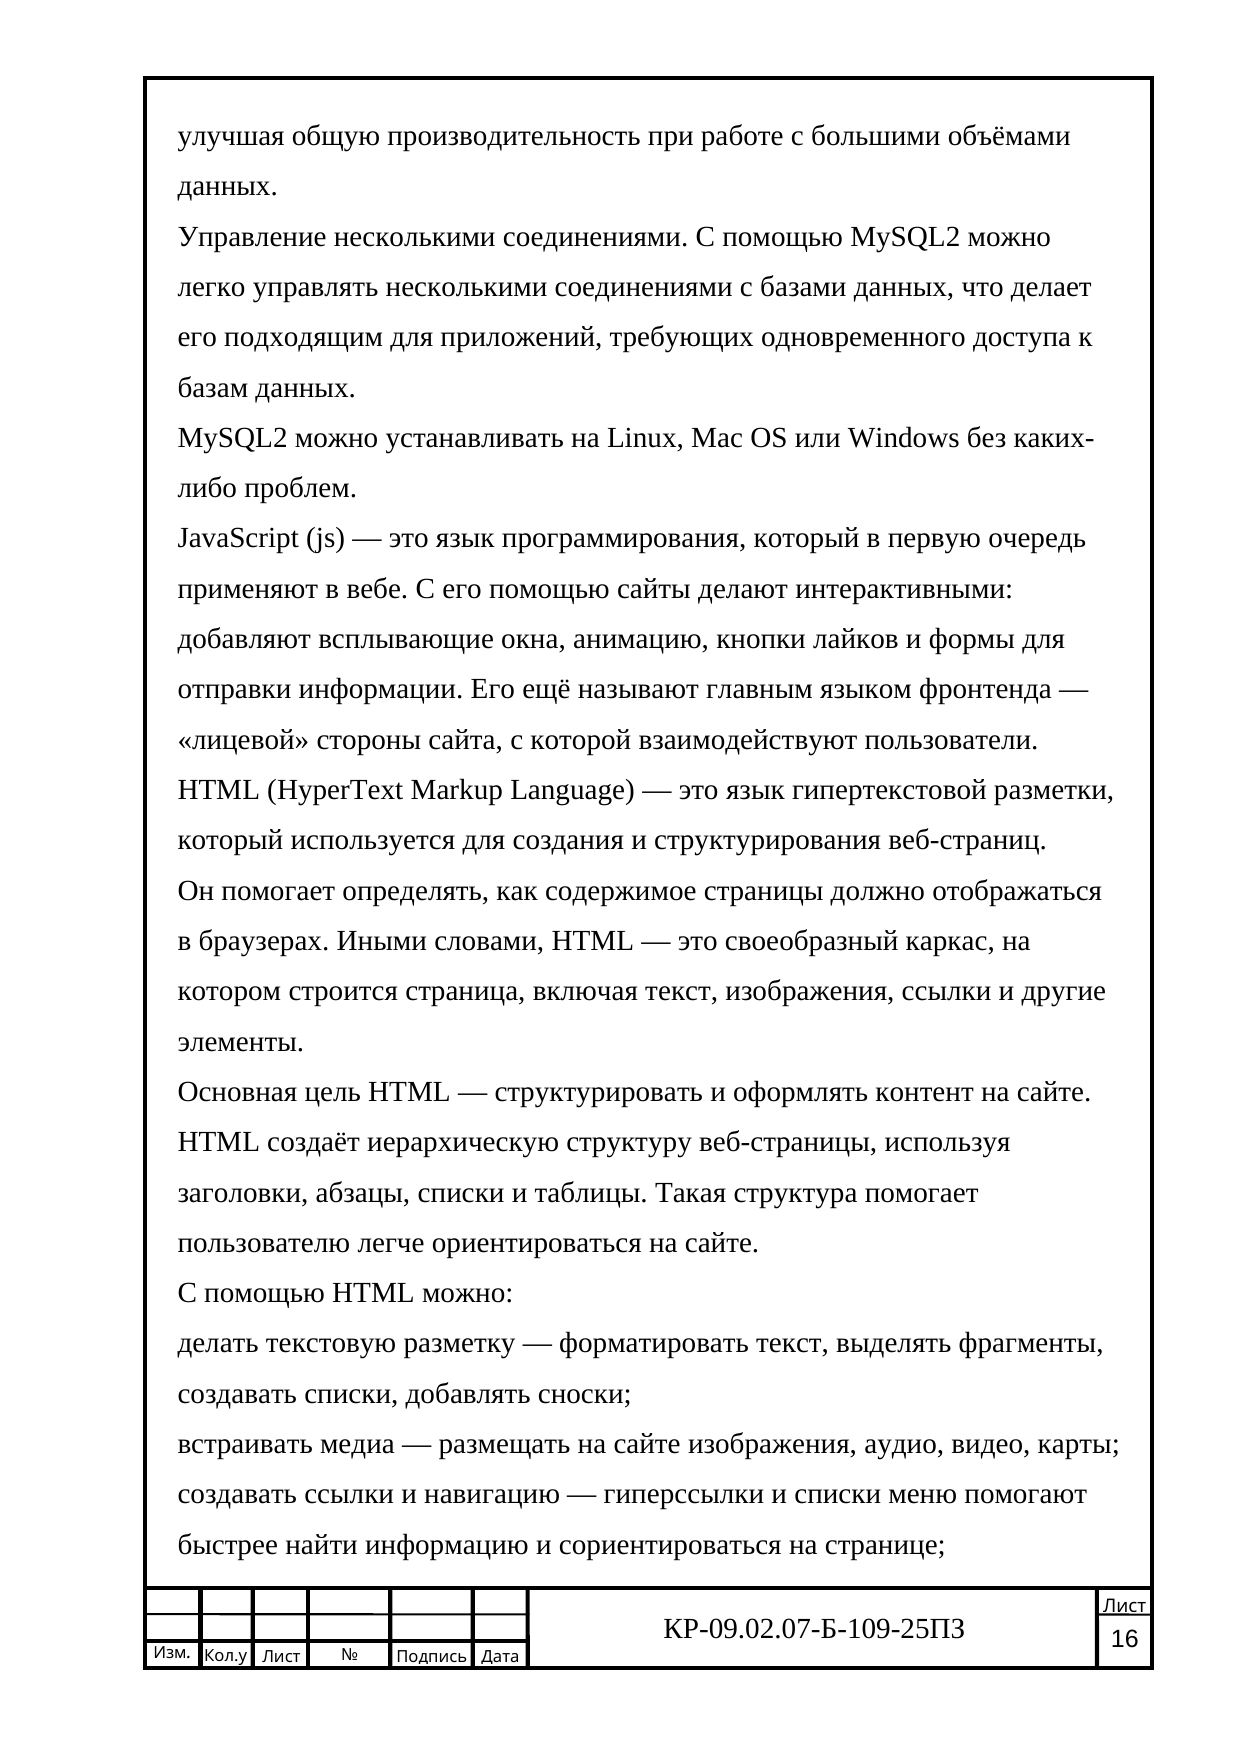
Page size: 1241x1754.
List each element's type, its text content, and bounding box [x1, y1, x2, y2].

text JavaScript (js) — это язык программирования, который в первую очередь применяют в вебе. С его помощью сайты делают интерактивными: добавляют всплывающие окна, анимацию, кнопки лайков и формы для отправки информации. Его ещё называют главным языком фронтенда — «лицевой» стороны сайта, с которой взаимодействуют пользователи. [177, 521, 1122, 755]
text встраивать медиа — размещать на сайте изображения, аудио, видео, карты; [177, 1426, 1122, 1460]
text Основная цель HTML — структурировать и оформлять контент на сайте. HTML создаёт иерархическую структуру веб-страницы, используя заголовки, абзацы, списки и таблицы. Такая структура помогает пользователю легче ориентироваться на сайте. [177, 1074, 1122, 1258]
text MySQL2 можно устанавливать на Linux, Mac OS или Windows без каких-либо проблем. [177, 420, 1122, 504]
text создавать ссылки и навигацию — гиперссылки и списки меню помогают быстрее найти информацию и сориентироваться на странице; [177, 1477, 1122, 1560]
text С помощью HTML можно: [177, 1275, 1122, 1309]
text Управление несколькими соединениями. С помощью MySQL2 можно легко управлять несколькими соединениями с базами данных, что делает его подходящим для приложений, требующих одновременного доступа к базам данных. [177, 219, 1122, 403]
text HTML (HyperText Markup Language) — это язык гипертекстовой разметки, который используется для создания и структурирования веб-страниц. [177, 772, 1122, 856]
text делать текстовую разметку — форматировать текст, выделять фрагменты, создавать списки, добавлять сноски; [177, 1326, 1122, 1409]
text Он помогает определять, как содержимое страницы должно отображаться в браузерах. Иными словами, HTML — это своеобразный каркас, на котором строится страница, включая текст, изображения, ссылки и другие элементы. [177, 873, 1122, 1057]
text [177, 118, 1122, 202]
